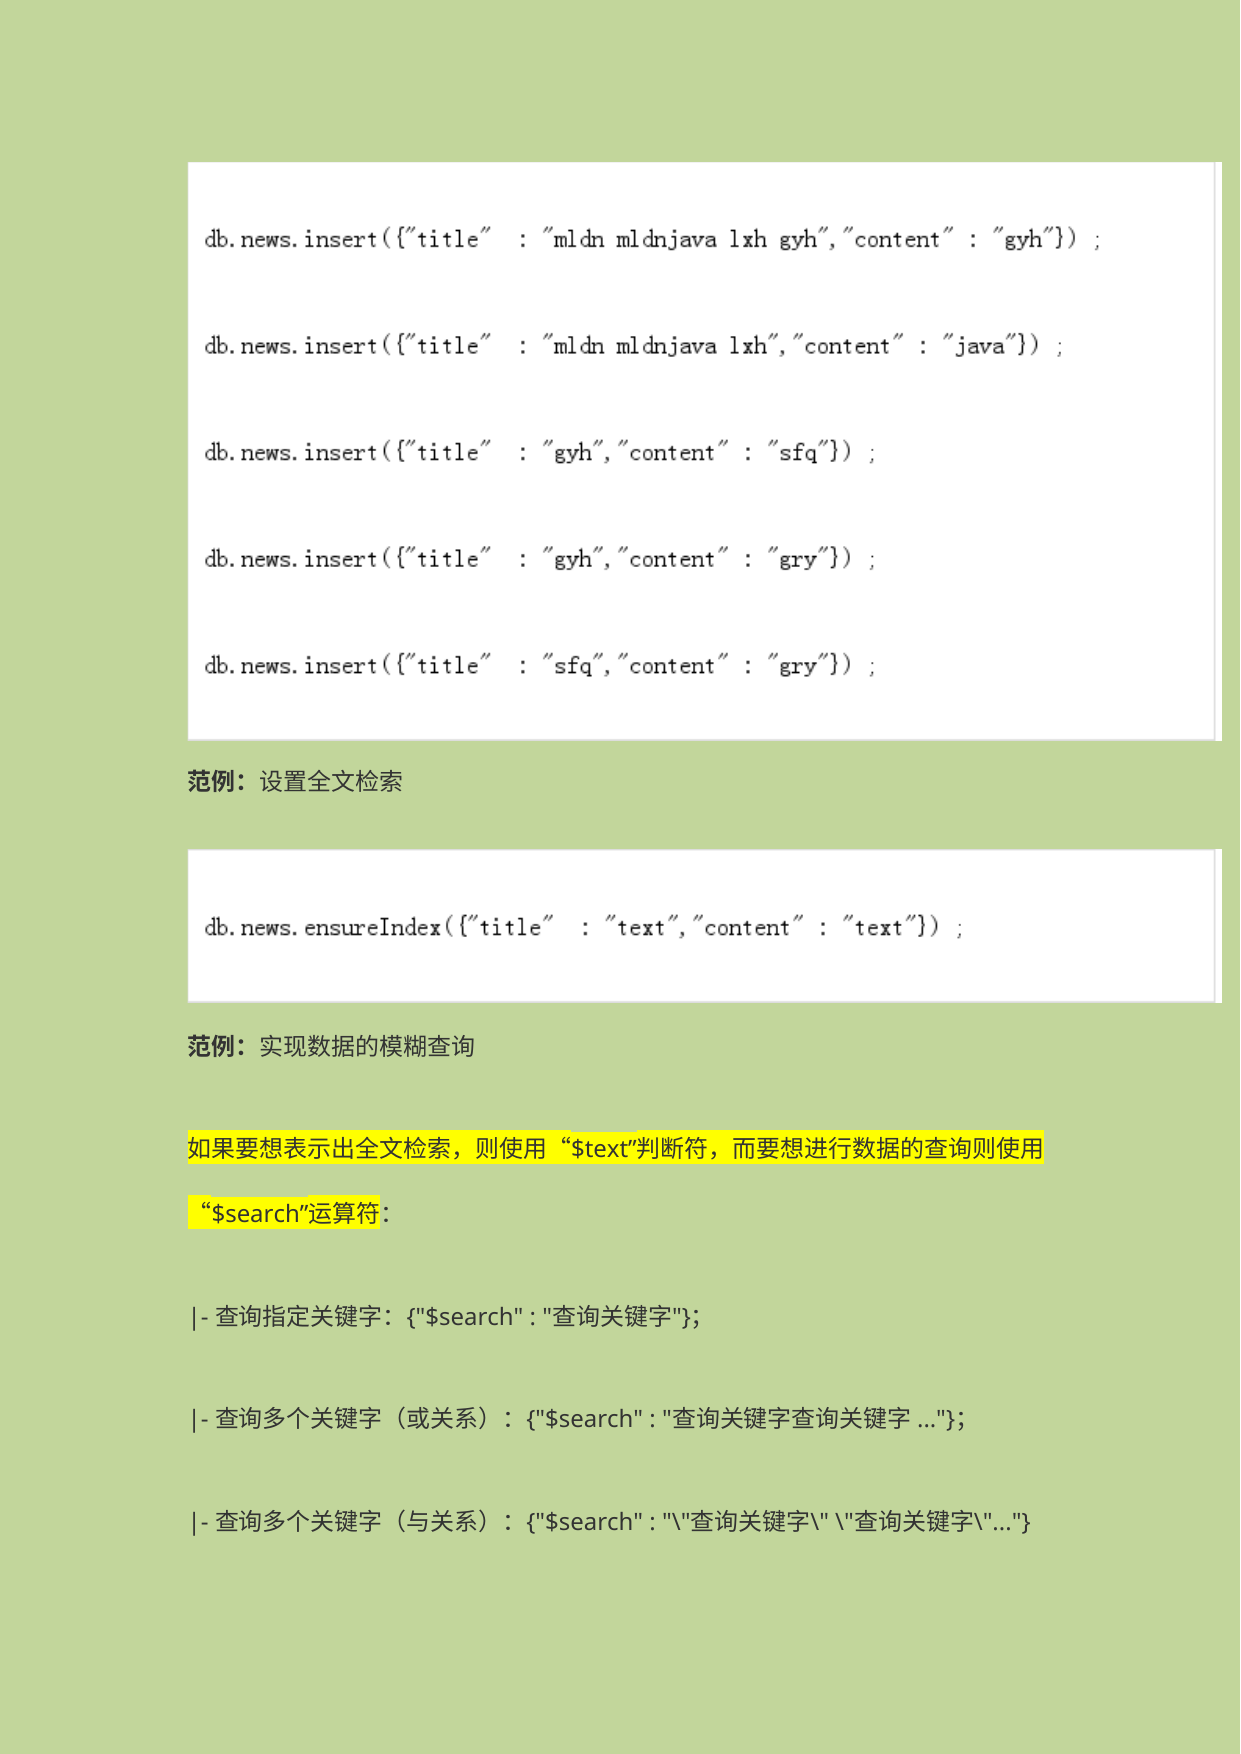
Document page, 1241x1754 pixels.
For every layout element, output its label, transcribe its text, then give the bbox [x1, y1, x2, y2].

text 范例：设置全文检索 [187, 747, 1053, 812]
picture [187, 162, 1222, 741]
text 如果要想表示出全文检索，则使用“$text”判断符，而要想进行数据的查询则使用“$search”运算符： [187, 1114, 1053, 1244]
text |- 查询多个关键字（与关系）：{"$search" : "\"查询关键字\" \"查询关键字\"..."} [187, 1487, 1053, 1552]
text |- 查询指定关键字：{"$search" : "查询关键字"}； [187, 1282, 1053, 1347]
picture [187, 849, 1222, 1003]
text |- 查询多个关键字（或关系）：{"$search" : "查询关键字查询关键字 ..."}； [187, 1384, 1053, 1449]
text 范例：实现数据的模糊查询 [187, 1012, 1053, 1077]
